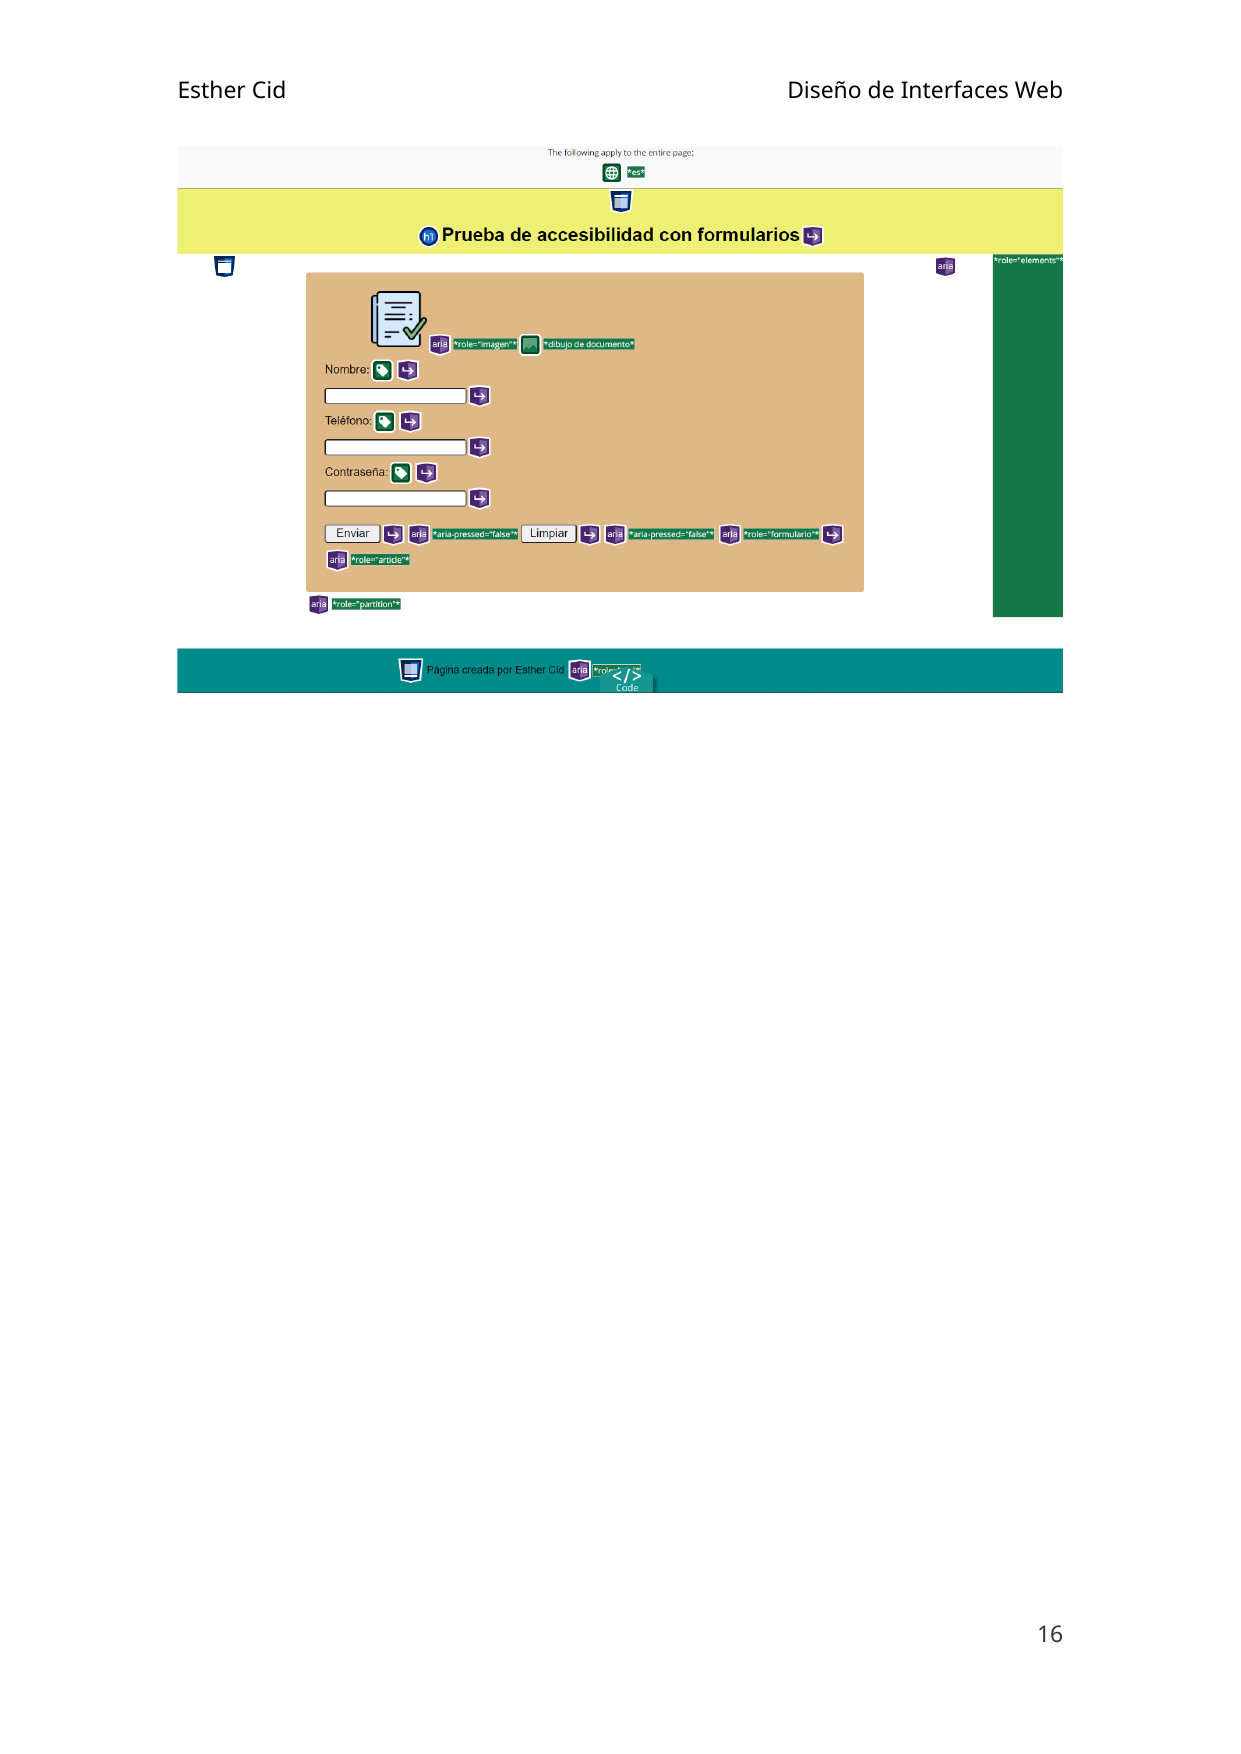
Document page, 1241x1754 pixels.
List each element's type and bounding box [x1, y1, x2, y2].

picture [177, 147, 1063, 693]
